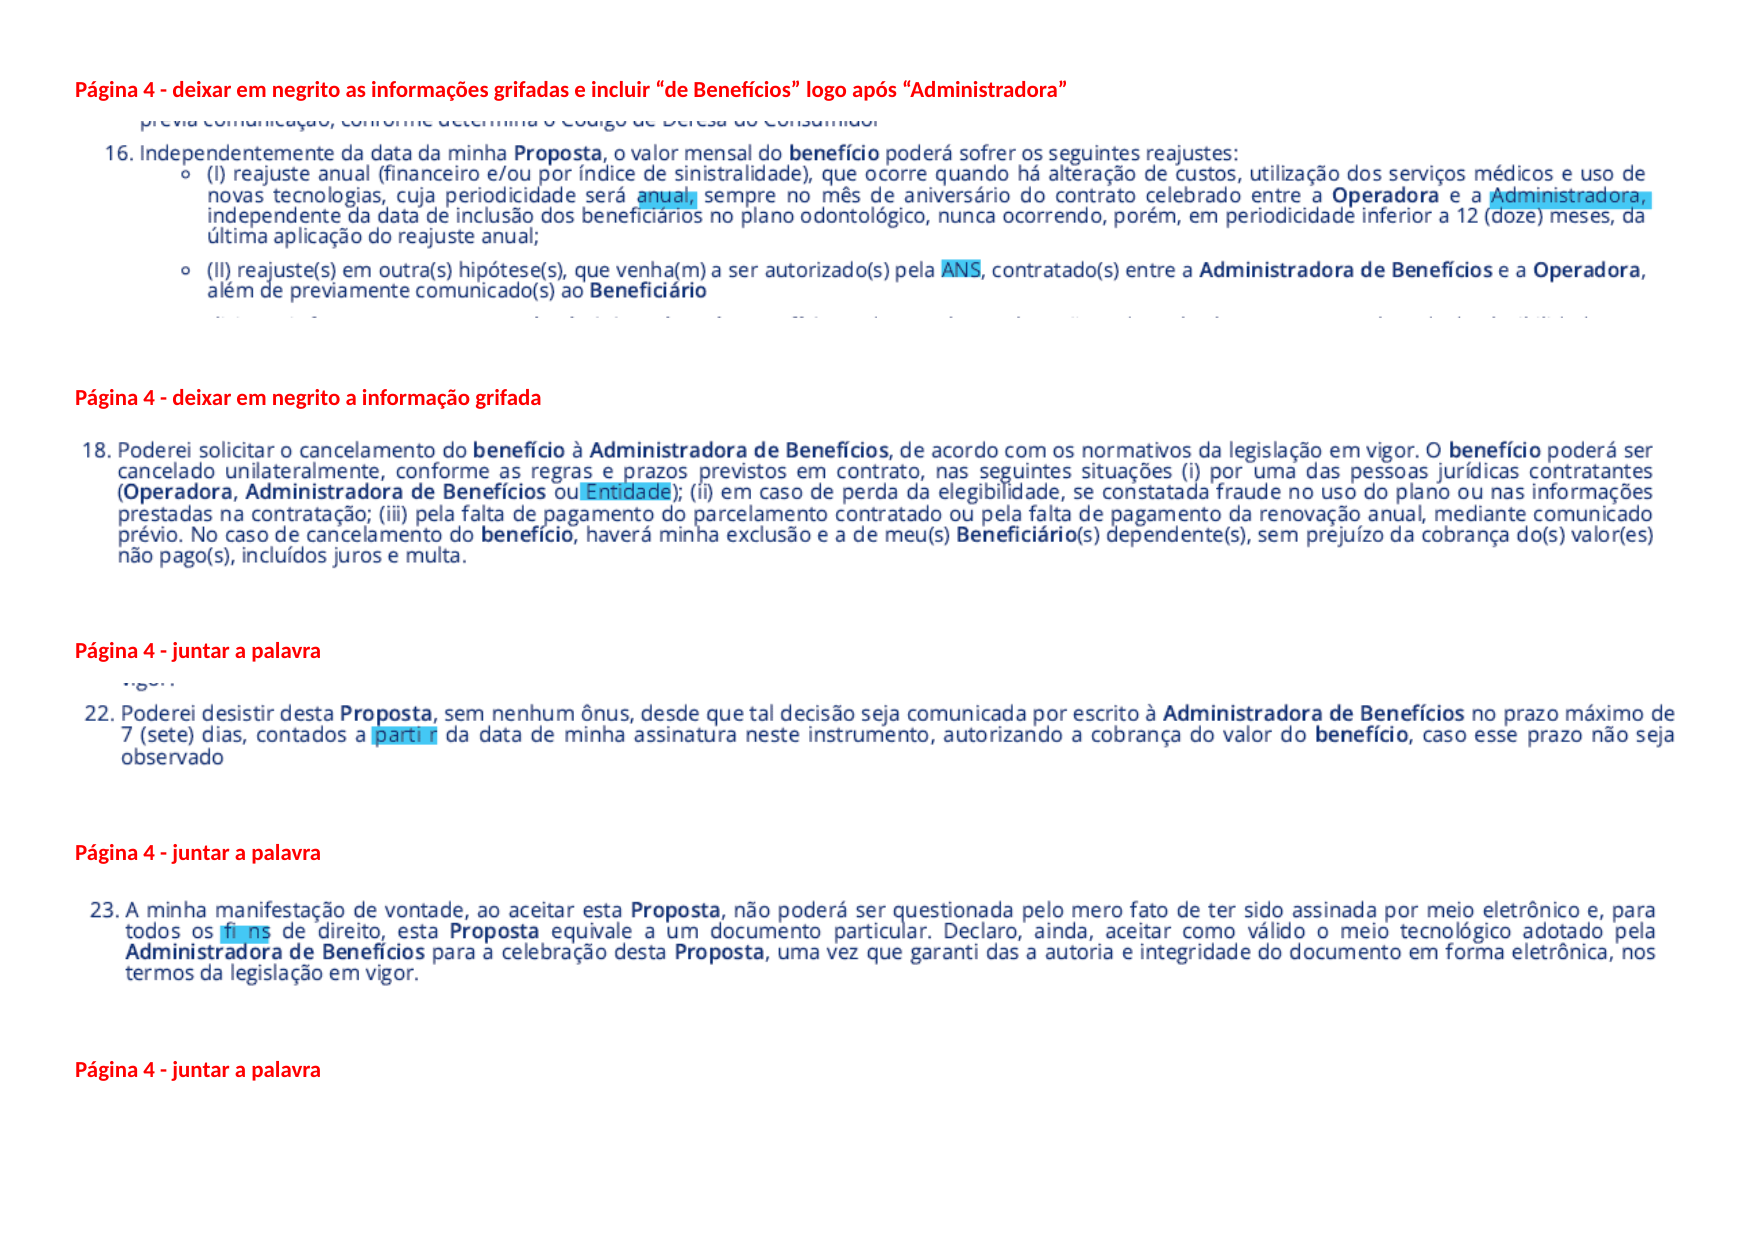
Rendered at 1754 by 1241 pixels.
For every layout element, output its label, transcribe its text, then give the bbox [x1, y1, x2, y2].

picture [75, 885, 1679, 990]
picture [75, 683, 1679, 773]
text Página 4 - deixar em negrito a informação grifada [75, 383, 1679, 411]
text Página 4 - juntar a palavra [75, 1055, 1679, 1083]
text Página 4 - juntar a palavra [75, 838, 1679, 866]
text Página 4 - juntar a palavra [75, 636, 1679, 664]
picture [75, 430, 1679, 571]
text Página 4 - deixar em negrito as informações grifadas e incluir “de Benefícios” logo após “Administradora” [75, 75, 1679, 103]
picture [75, 121, 1679, 318]
